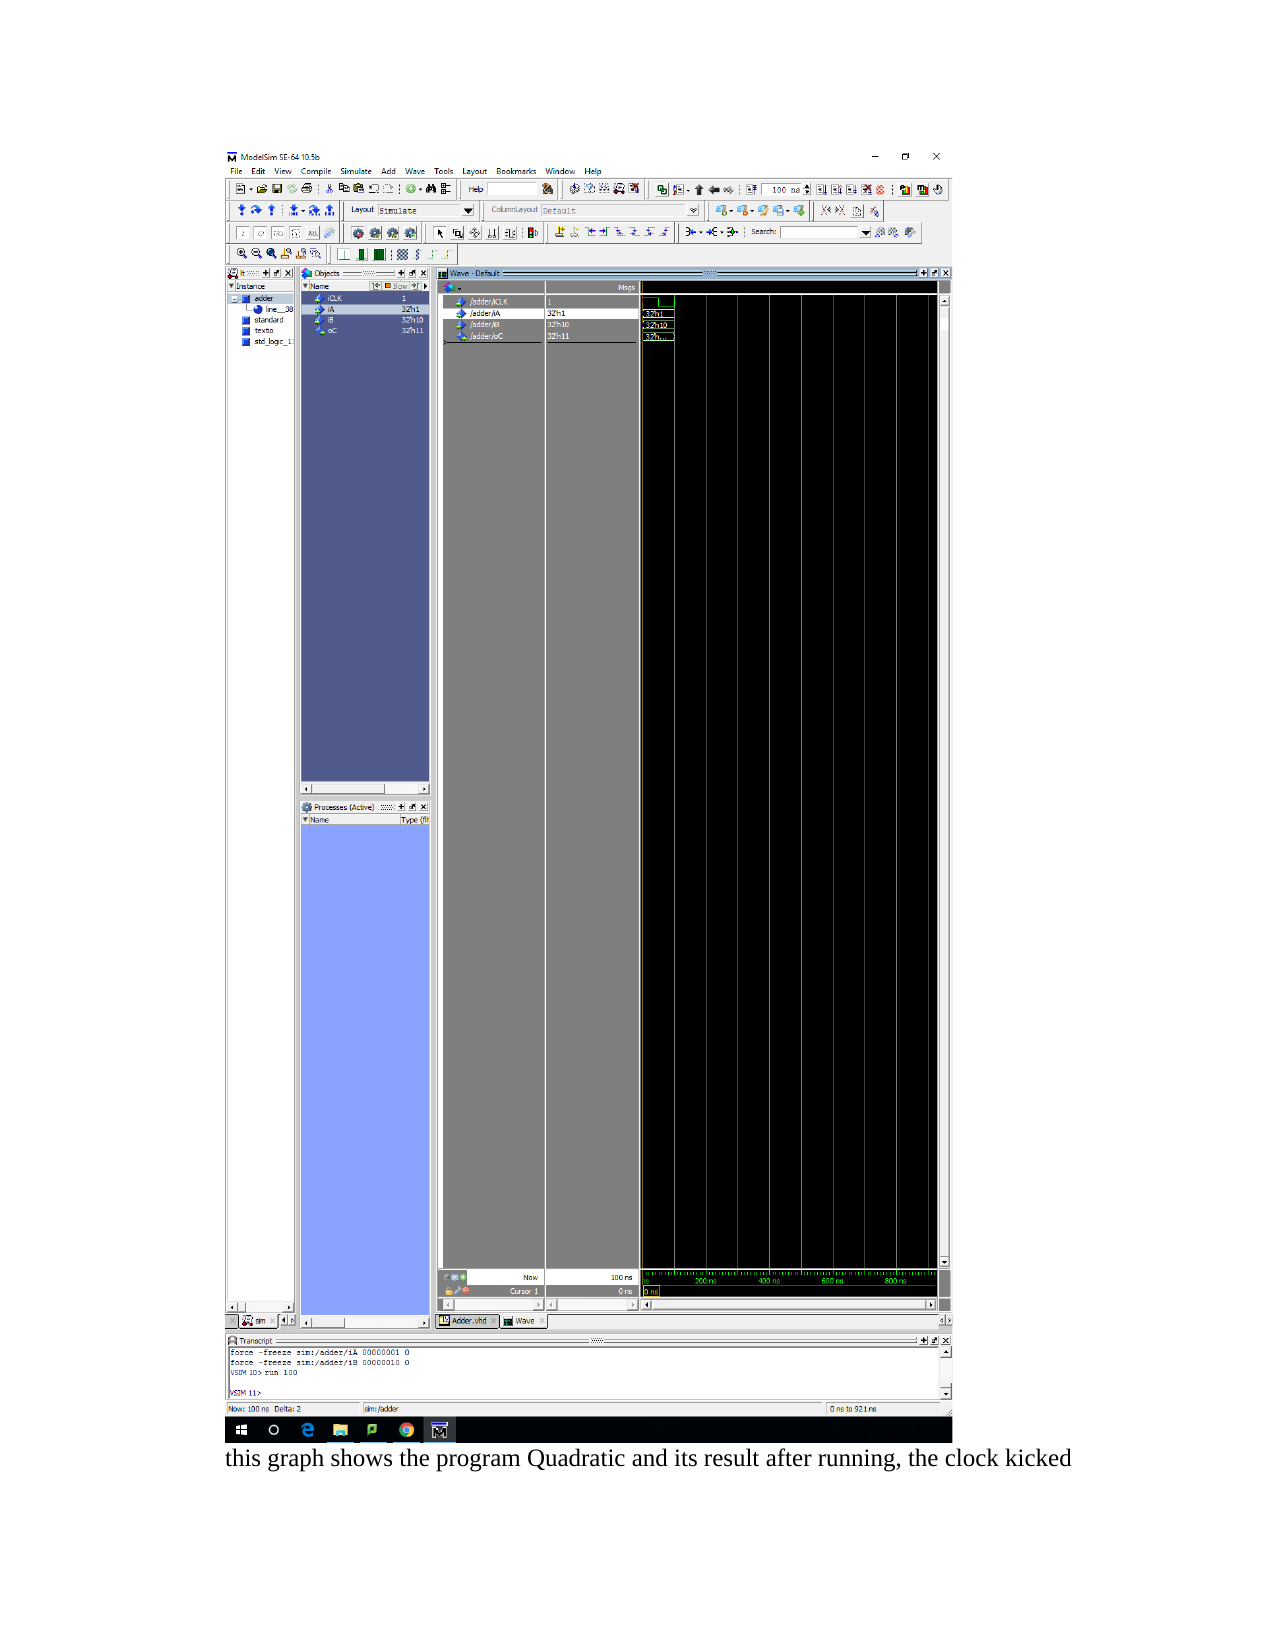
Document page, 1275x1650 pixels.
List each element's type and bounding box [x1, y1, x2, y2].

text [225, 1443, 1087, 1472]
picture [225, 150, 953, 1443]
